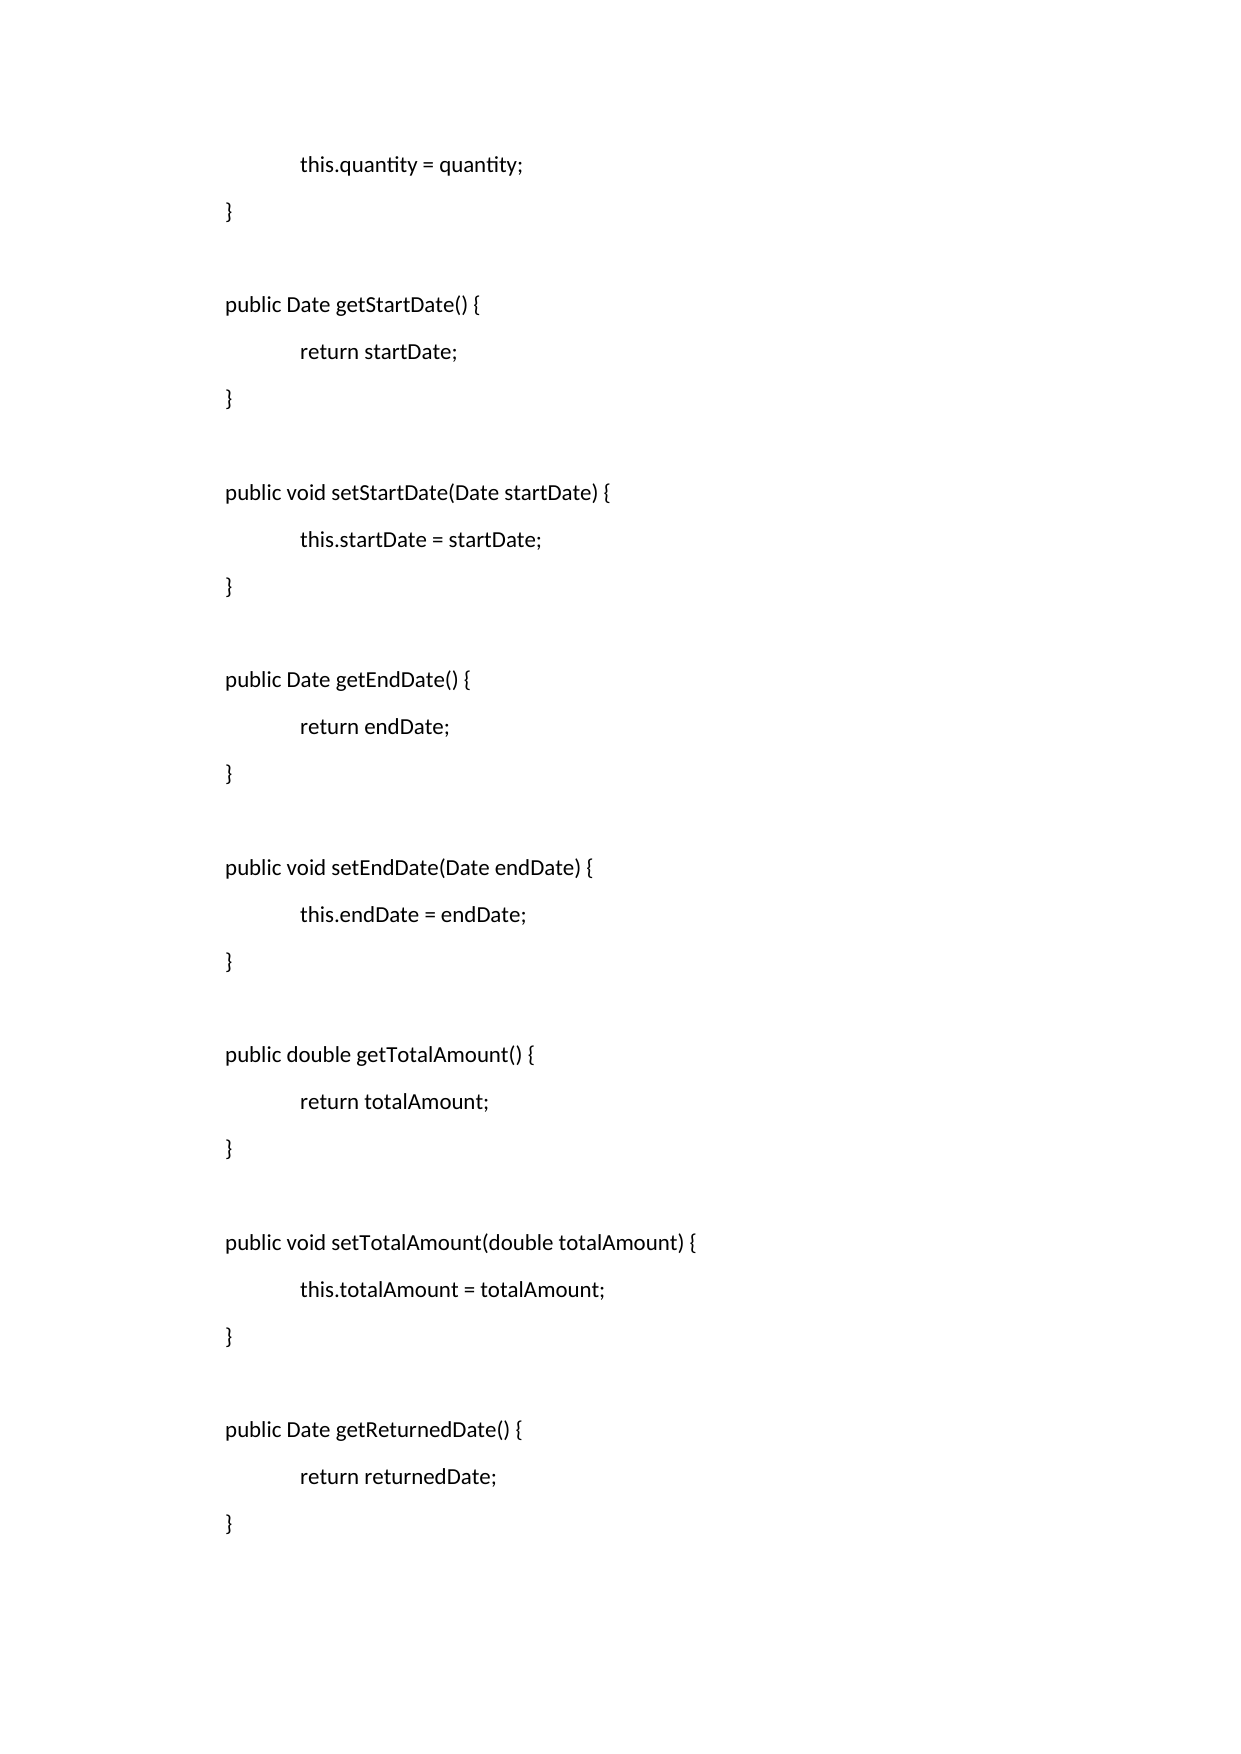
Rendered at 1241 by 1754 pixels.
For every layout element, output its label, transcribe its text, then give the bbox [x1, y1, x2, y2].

text } [150, 197, 1090, 225]
text return endDate; [150, 712, 1090, 741]
text public void setEndDate(Date endDate) { [150, 853, 1090, 881]
text public void setTotalAmount(double totalAmount) { [150, 1228, 1090, 1256]
text public Date getEndDate() { [150, 666, 1090, 694]
text public Date getReturnedDate() { [150, 1416, 1090, 1444]
text this.endDate = endDate; [150, 900, 1090, 928]
text } [150, 1134, 1090, 1162]
text this.startDate = startDate; [150, 525, 1090, 553]
text this.totalAmount = totalAmount; [150, 1275, 1090, 1303]
text } [150, 759, 1090, 787]
text } [150, 572, 1090, 600]
text } [150, 947, 1090, 975]
text public double getTotalAmount() { [150, 1041, 1090, 1069]
text this.quantity = quantity; [150, 150, 1090, 178]
text } [150, 1509, 1090, 1537]
text return totalAmount; [150, 1087, 1090, 1116]
text public void setStartDate(Date startDate) { [150, 478, 1090, 506]
text return returnedDate; [150, 1462, 1090, 1491]
text } [150, 384, 1090, 412]
text return startDate; [150, 337, 1090, 366]
text } [150, 1322, 1090, 1350]
text public Date getStartDate() { [150, 291, 1090, 319]
